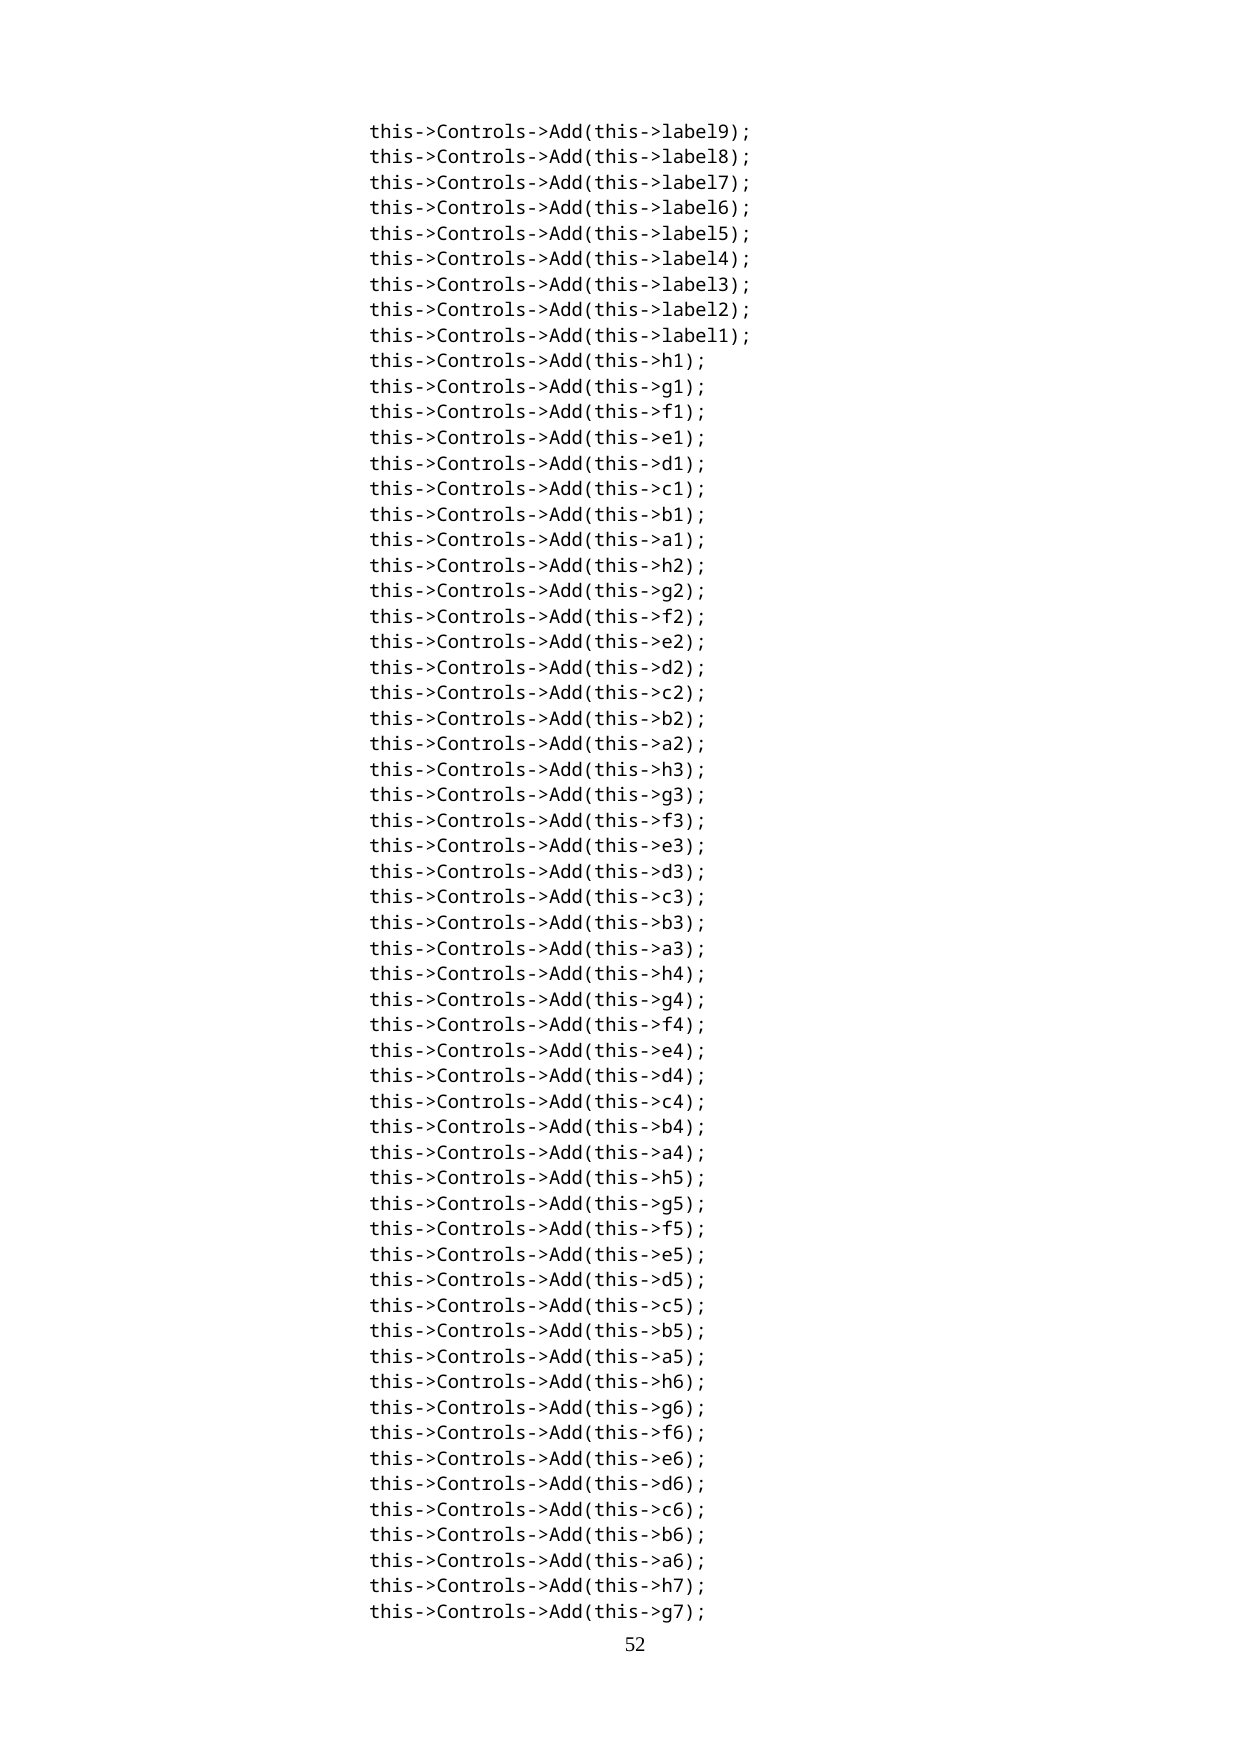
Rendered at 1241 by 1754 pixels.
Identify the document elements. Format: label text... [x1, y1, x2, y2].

text this->Controls->Add(this->b6); [148, 1522, 1122, 1547]
text this->Controls->Add(this->e2); [148, 628, 1122, 654]
text this->Controls->Add(this->d2); [148, 654, 1122, 679]
text this->Controls->Add(this->h7); [148, 1573, 1122, 1598]
text this->Controls->Add(this->e4); [148, 1037, 1122, 1062]
text this->Controls->Add(this->e5); [148, 1241, 1122, 1267]
text this->Controls->Add(this->b5); [148, 1318, 1122, 1343]
text this->Controls->Add(this->e6); [148, 1445, 1122, 1471]
text this->Controls->Add(this->c6); [148, 1496, 1122, 1522]
text this->Controls->Add(this->label1); [148, 322, 1122, 348]
text this->Controls->Add(this->a5); [148, 1343, 1122, 1369]
text this->Controls->Add(this->d1); [148, 450, 1122, 475]
text this->Controls->Add(this->c2); [148, 679, 1122, 705]
text this->Controls->Add(this->f5); [148, 1216, 1122, 1241]
text this->Controls->Add(this->b2); [148, 705, 1122, 731]
text this->Controls->Add(this->h2); [148, 552, 1122, 577]
text this->Controls->Add(this->label2); [148, 297, 1122, 322]
text this->Controls->Add(this->e3); [148, 833, 1122, 858]
text this->Controls->Add(this->g1); [148, 373, 1122, 399]
text this->Controls->Add(this->h3); [148, 756, 1122, 782]
text this->Controls->Add(this->a6); [148, 1547, 1122, 1573]
text this->Controls->Add(this->c3); [148, 884, 1122, 909]
text this->Controls->Add(this->g3); [148, 782, 1122, 807]
text this->Controls->Add(this->d3); [148, 858, 1122, 884]
text this->Controls->Add(this->h5); [148, 1164, 1122, 1190]
text this->Controls->Add(this->label3); [148, 271, 1122, 297]
text this->Controls->Add(this->label4); [148, 246, 1122, 271]
text this->Controls->Add(this->g6); [148, 1394, 1122, 1420]
text this->Controls->Add(this->label7); [148, 169, 1122, 195]
text this->Controls->Add(this->b1); [148, 501, 1122, 526]
text this->Controls->Add(this->a1); [148, 526, 1122, 552]
text this->Controls->Add(this->a2); [148, 731, 1122, 756]
text this->Controls->Add(this->f2); [148, 603, 1122, 628]
text this->Controls->Add(this->b4); [148, 1113, 1122, 1139]
text this->Controls->Add(this->g4); [148, 986, 1122, 1011]
text this->Controls->Add(this->c4); [148, 1088, 1122, 1113]
text this->Controls->Add(this->h1); [148, 348, 1122, 373]
text this->Controls->Add(this->label5); [148, 220, 1122, 246]
text this->Controls->Add(this->h6); [148, 1369, 1122, 1394]
text this->Controls->Add(this->e1); [148, 424, 1122, 450]
text this->Controls->Add(this->d5); [148, 1267, 1122, 1292]
text this->Controls->Add(this->g5); [148, 1190, 1122, 1216]
text this->Controls->Add(this->a3); [148, 935, 1122, 960]
text this->Controls->Add(this->b3); [148, 909, 1122, 935]
text this->Controls->Add(this->f6); [148, 1420, 1122, 1445]
text this->Controls->Add(this->g2); [148, 577, 1122, 603]
text this->Controls->Add(this->label9); [148, 118, 1122, 144]
text this->Controls->Add(this->f4); [148, 1011, 1122, 1037]
text this->Controls->Add(this->label8); [148, 144, 1122, 169]
text this->Controls->Add(this->f3); [148, 807, 1122, 833]
text this->Controls->Add(this->h4); [148, 960, 1122, 986]
text this->Controls->Add(this->g7); [148, 1598, 1122, 1624]
text this->Controls->Add(this->f1); [148, 399, 1122, 424]
text this->Controls->Add(this->a4); [148, 1139, 1122, 1164]
text this->Controls->Add(this->label6); [148, 195, 1122, 220]
text this->Controls->Add(this->c5); [148, 1292, 1122, 1318]
text this->Controls->Add(this->d6); [148, 1471, 1122, 1496]
text this->Controls->Add(this->c1); [148, 475, 1122, 501]
text this->Controls->Add(this->d4); [148, 1062, 1122, 1088]
